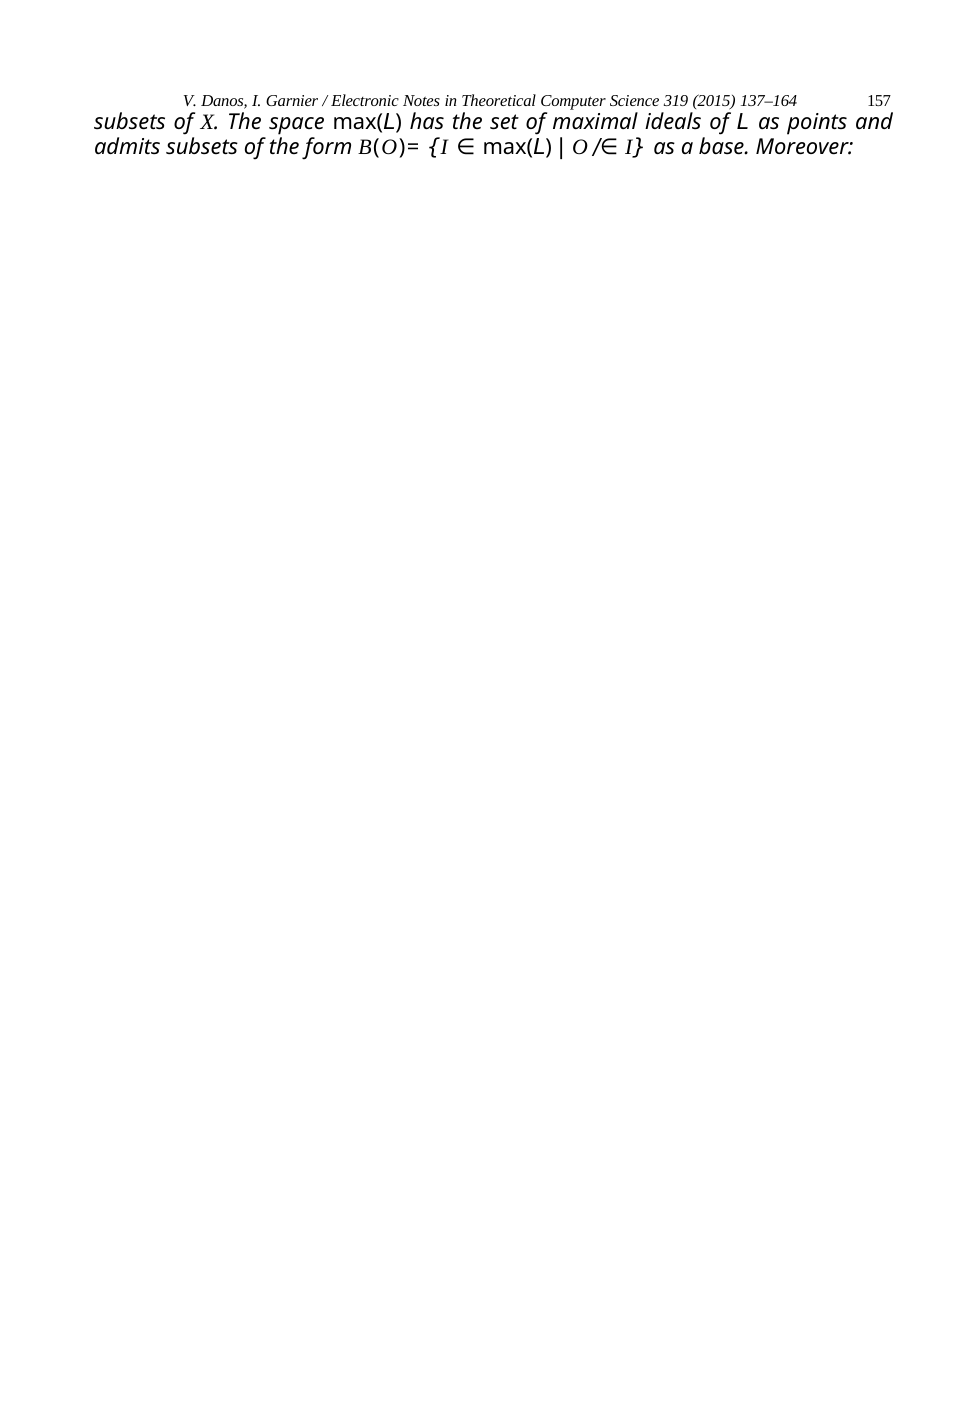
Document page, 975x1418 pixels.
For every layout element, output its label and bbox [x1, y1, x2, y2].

text [94, 108, 893, 161]
